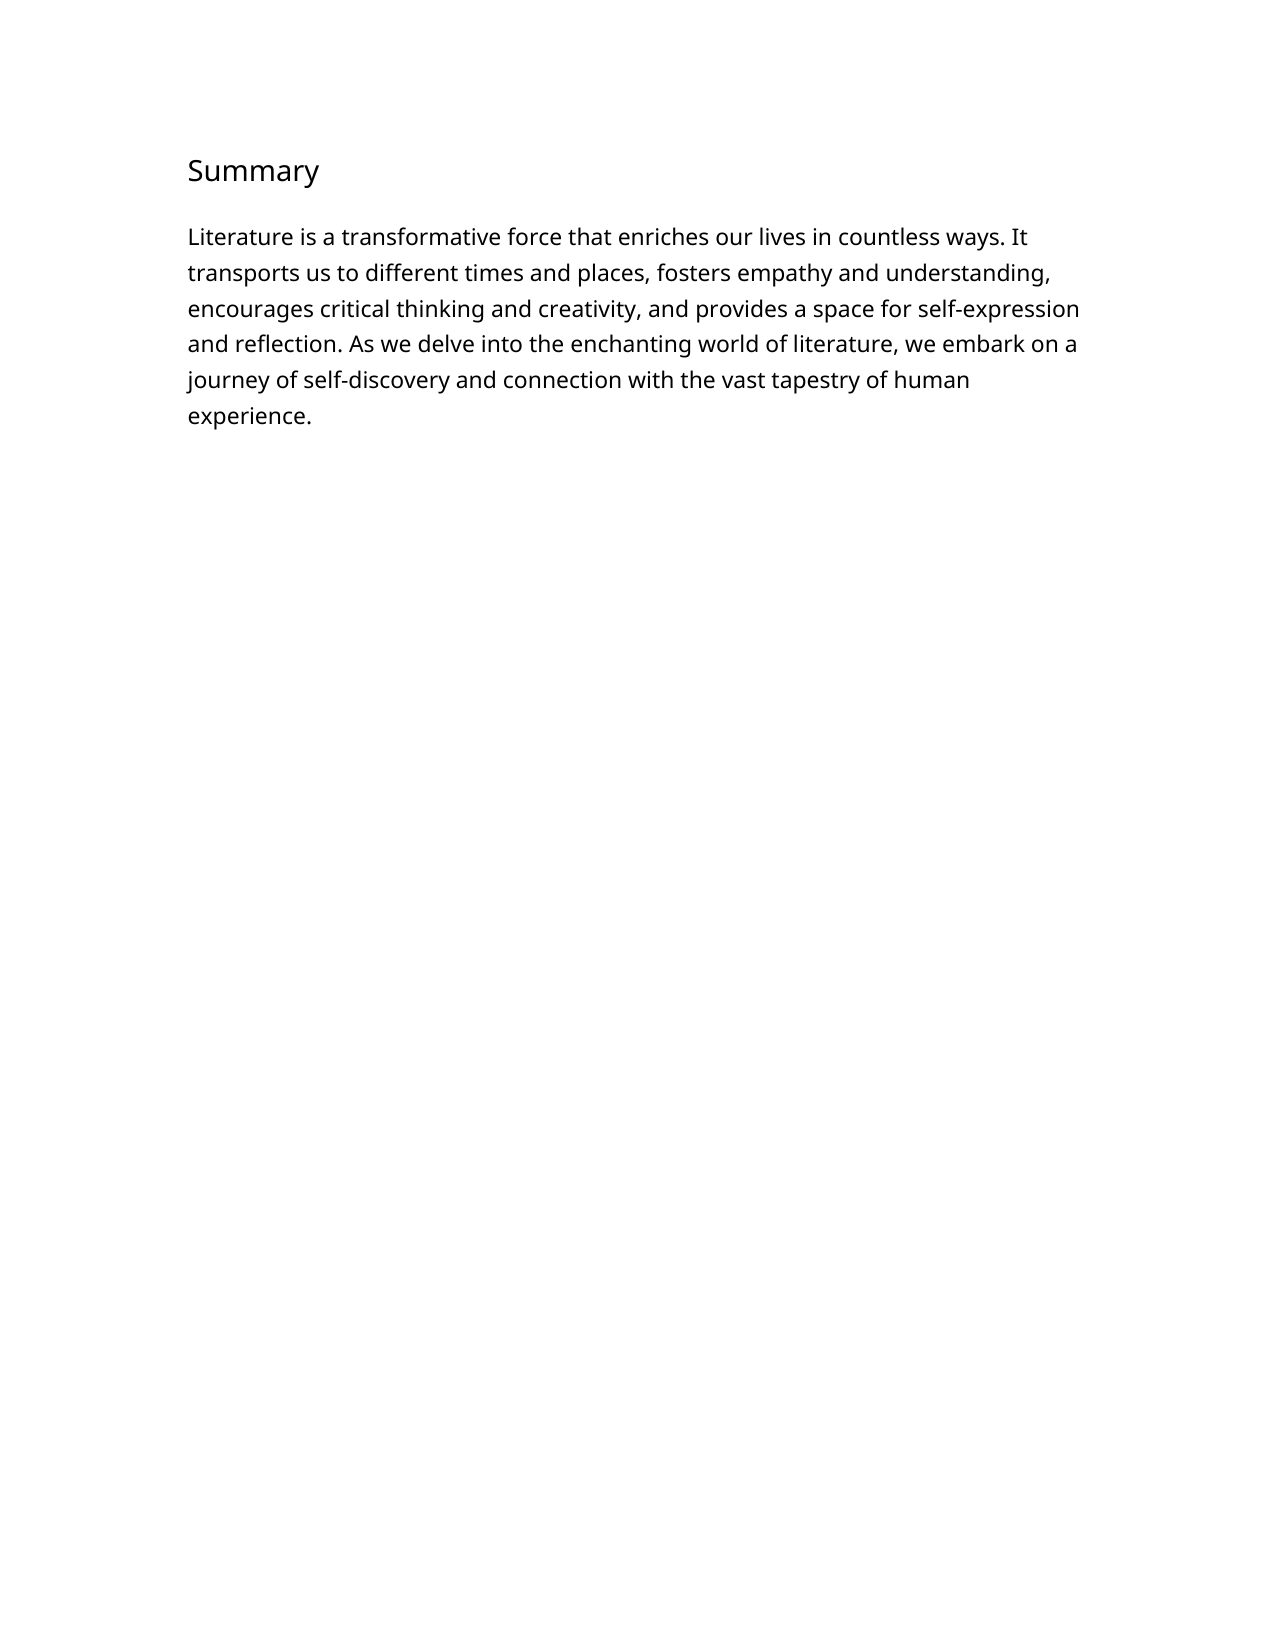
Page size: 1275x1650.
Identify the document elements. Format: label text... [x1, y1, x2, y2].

text Literature is a transformative force that enriches our lives in countless ways. It transports us to different times and places, fosters empathy and understanding, encourages critical thinking and creativity, and provides a space for self-expression and reflection. As we delve into the enchanting world of literature, we embark on a journey of self-discovery and connection with the vast tapestry of human experience. [187, 221, 1087, 432]
text Summary [187, 150, 1087, 190]
